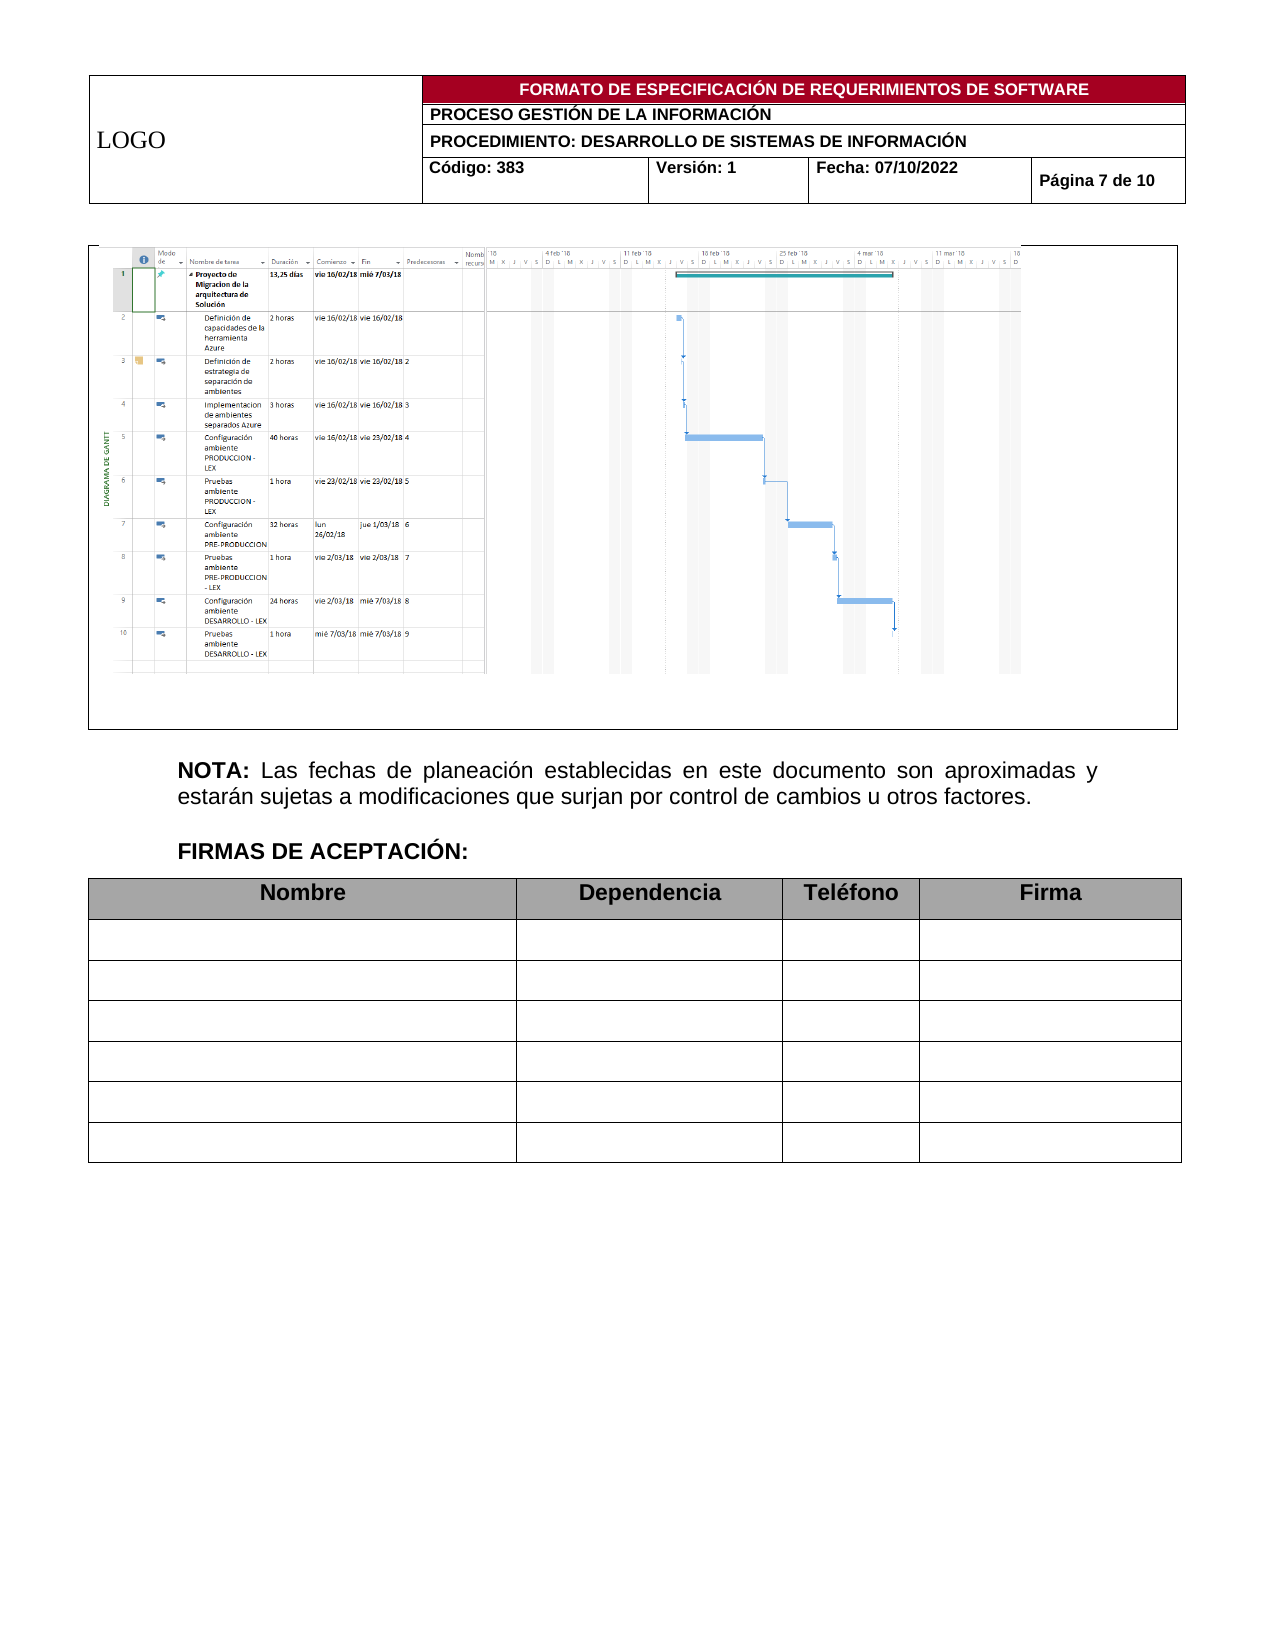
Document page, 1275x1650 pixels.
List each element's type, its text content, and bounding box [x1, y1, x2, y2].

table_cell [517, 1082, 782, 1122]
table_cell [89, 246, 1177, 729]
table_cell [920, 920, 1181, 960]
picture [99, 245, 1021, 674]
table_header Nombre [89, 879, 516, 919]
table_header Dependencia [517, 879, 782, 919]
table_cell [517, 1042, 782, 1081]
table_cell [89, 961, 516, 1000]
table_cell [89, 920, 516, 960]
table_cell [89, 1001, 516, 1041]
table_cell [517, 961, 782, 1000]
table_cell [517, 1001, 782, 1041]
table_header Firma [920, 879, 1181, 919]
table_cell [920, 1123, 1181, 1162]
table_cell [783, 1082, 919, 1122]
table_cell [920, 961, 1181, 1000]
table_cell [783, 961, 919, 1000]
table_cell [517, 920, 782, 960]
table_cell [783, 1042, 919, 1081]
table_cell [783, 1123, 919, 1162]
table_cell [920, 1042, 1181, 1081]
table_cell [89, 1082, 516, 1122]
table_cell [783, 1001, 919, 1041]
text NOTA: Las fechas de planeación establecidas en este documento son aproximadas y estarán sujetas a modificaciones que surjan por control de cambios u otros factores. [177, 757, 1098, 809]
table_cell [920, 1001, 1181, 1041]
table_cell [89, 1042, 516, 1081]
table_cell [920, 1082, 1181, 1122]
table_cell [517, 1123, 782, 1162]
table_cell [783, 920, 919, 960]
table_cell [89, 1123, 516, 1162]
text FIRMAS DE ACEPTACIÓN: [177, 838, 1098, 864]
table_header Teléfono [783, 879, 919, 919]
